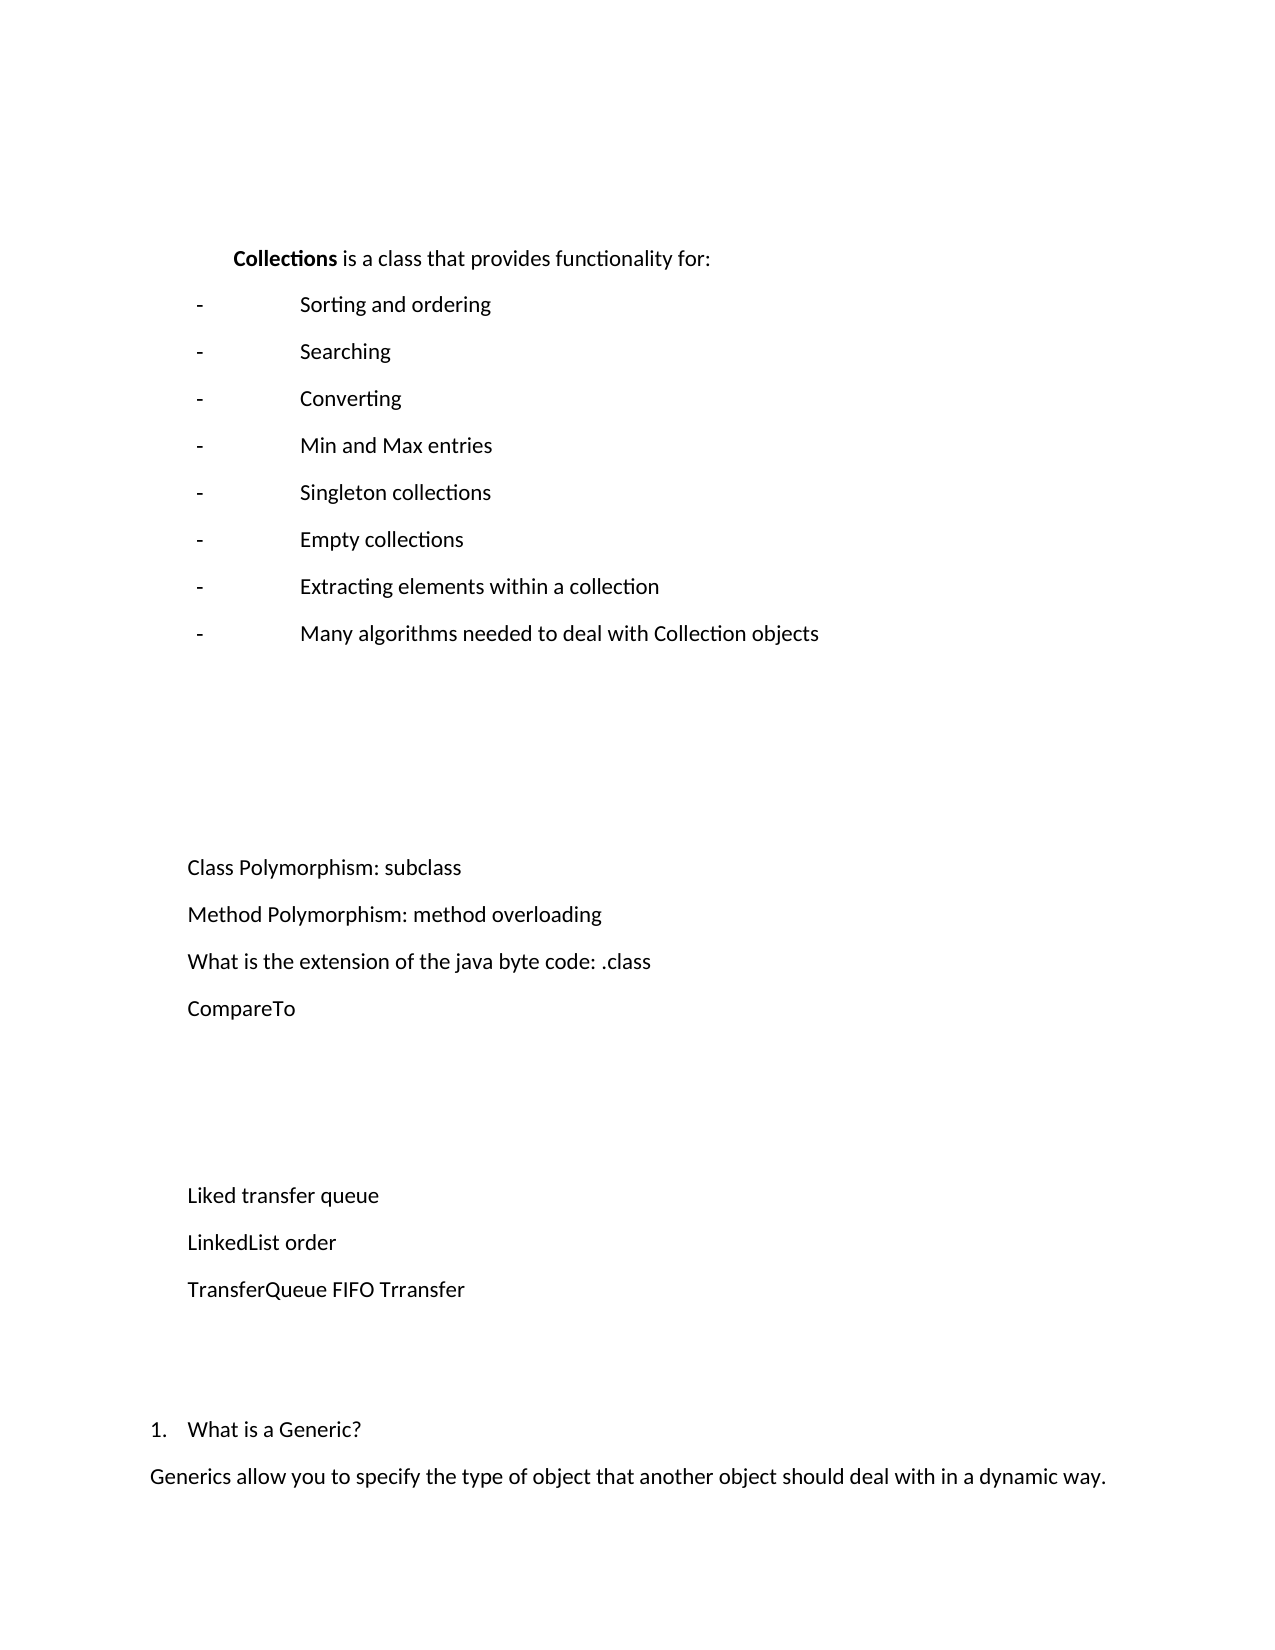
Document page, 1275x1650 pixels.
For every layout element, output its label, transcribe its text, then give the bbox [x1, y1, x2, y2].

list What is the extension of the java byte code: .class [187, 947, 1125, 975]
list CompareTo [187, 994, 1125, 1022]
list Converting [150, 384, 1125, 412]
list Singleton collections [150, 478, 1125, 506]
list Many algorithms needed to deal with Collection objects [150, 619, 1125, 647]
text Generics allow you to specify the type of object that another object should deal with in a dynamic way. [150, 1462, 1125, 1491]
list Empty collections [150, 525, 1125, 553]
list LinkedList order [187, 1228, 1125, 1256]
list Method Polymorphism: method overloading [187, 900, 1125, 928]
list Sorting and ordering [150, 291, 1125, 319]
list Class Polymorphism: subclass [187, 853, 1125, 881]
list Extracting elements within a collection [150, 572, 1125, 600]
list TransferQueue FIFO Trransfer [187, 1275, 1125, 1303]
list Liked transfer queue [187, 1181, 1125, 1209]
list Collections is a class that provides functionality for: [187, 244, 1125, 272]
list What is a Generic? [150, 1416, 1125, 1444]
list Searching [150, 337, 1125, 366]
list Min and Max entries [150, 431, 1125, 459]
